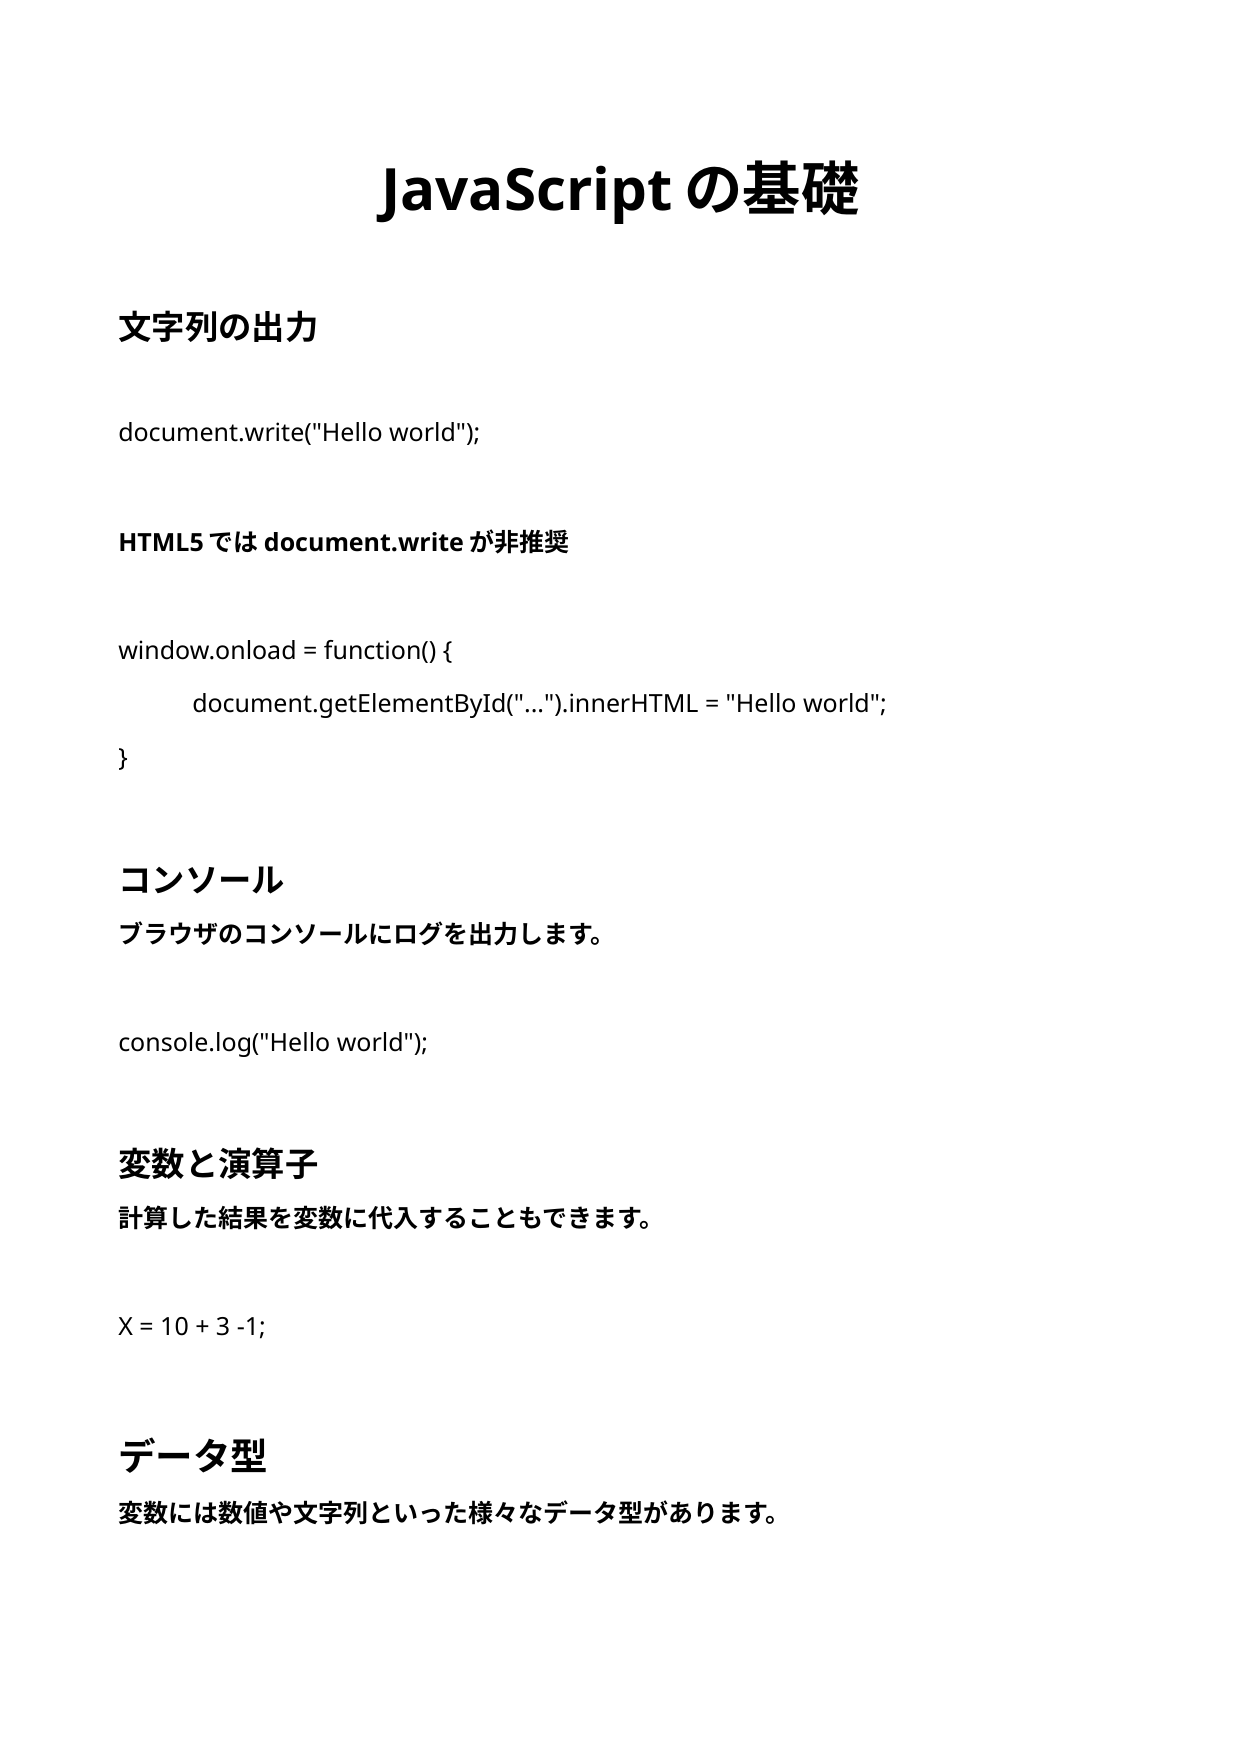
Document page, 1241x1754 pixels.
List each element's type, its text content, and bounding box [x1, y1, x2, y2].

text 変数には数値や文字列といった様々なデータ型があります。 [118, 1493, 1122, 1530]
subtitle データ型 [118, 1427, 1122, 1481]
text console.log("Hello world"); [118, 1024, 1122, 1058]
text X = 10 + 3 -1; [118, 1309, 1122, 1343]
text } [118, 740, 1122, 774]
title JavaScriptの基礎 [118, 143, 1122, 228]
subtitle コンソール [118, 854, 1122, 902]
subtitle 文字列の出力 [118, 300, 1122, 349]
text document.write("Hello world"); [118, 415, 1122, 449]
text document.getElementById("...").innerHTML = "Hello world"; [118, 686, 1122, 720]
subtitle 変数と演算子 [118, 1138, 1122, 1186]
text window.onload = function() { [118, 632, 1122, 666]
text 計算した結果を変数に代入することもできます。 [118, 1199, 1122, 1235]
text ブラウザのコンソールにログを出力します。 [118, 914, 1122, 951]
text HTML5ではdocument.writeが非推奨 [118, 522, 1122, 559]
